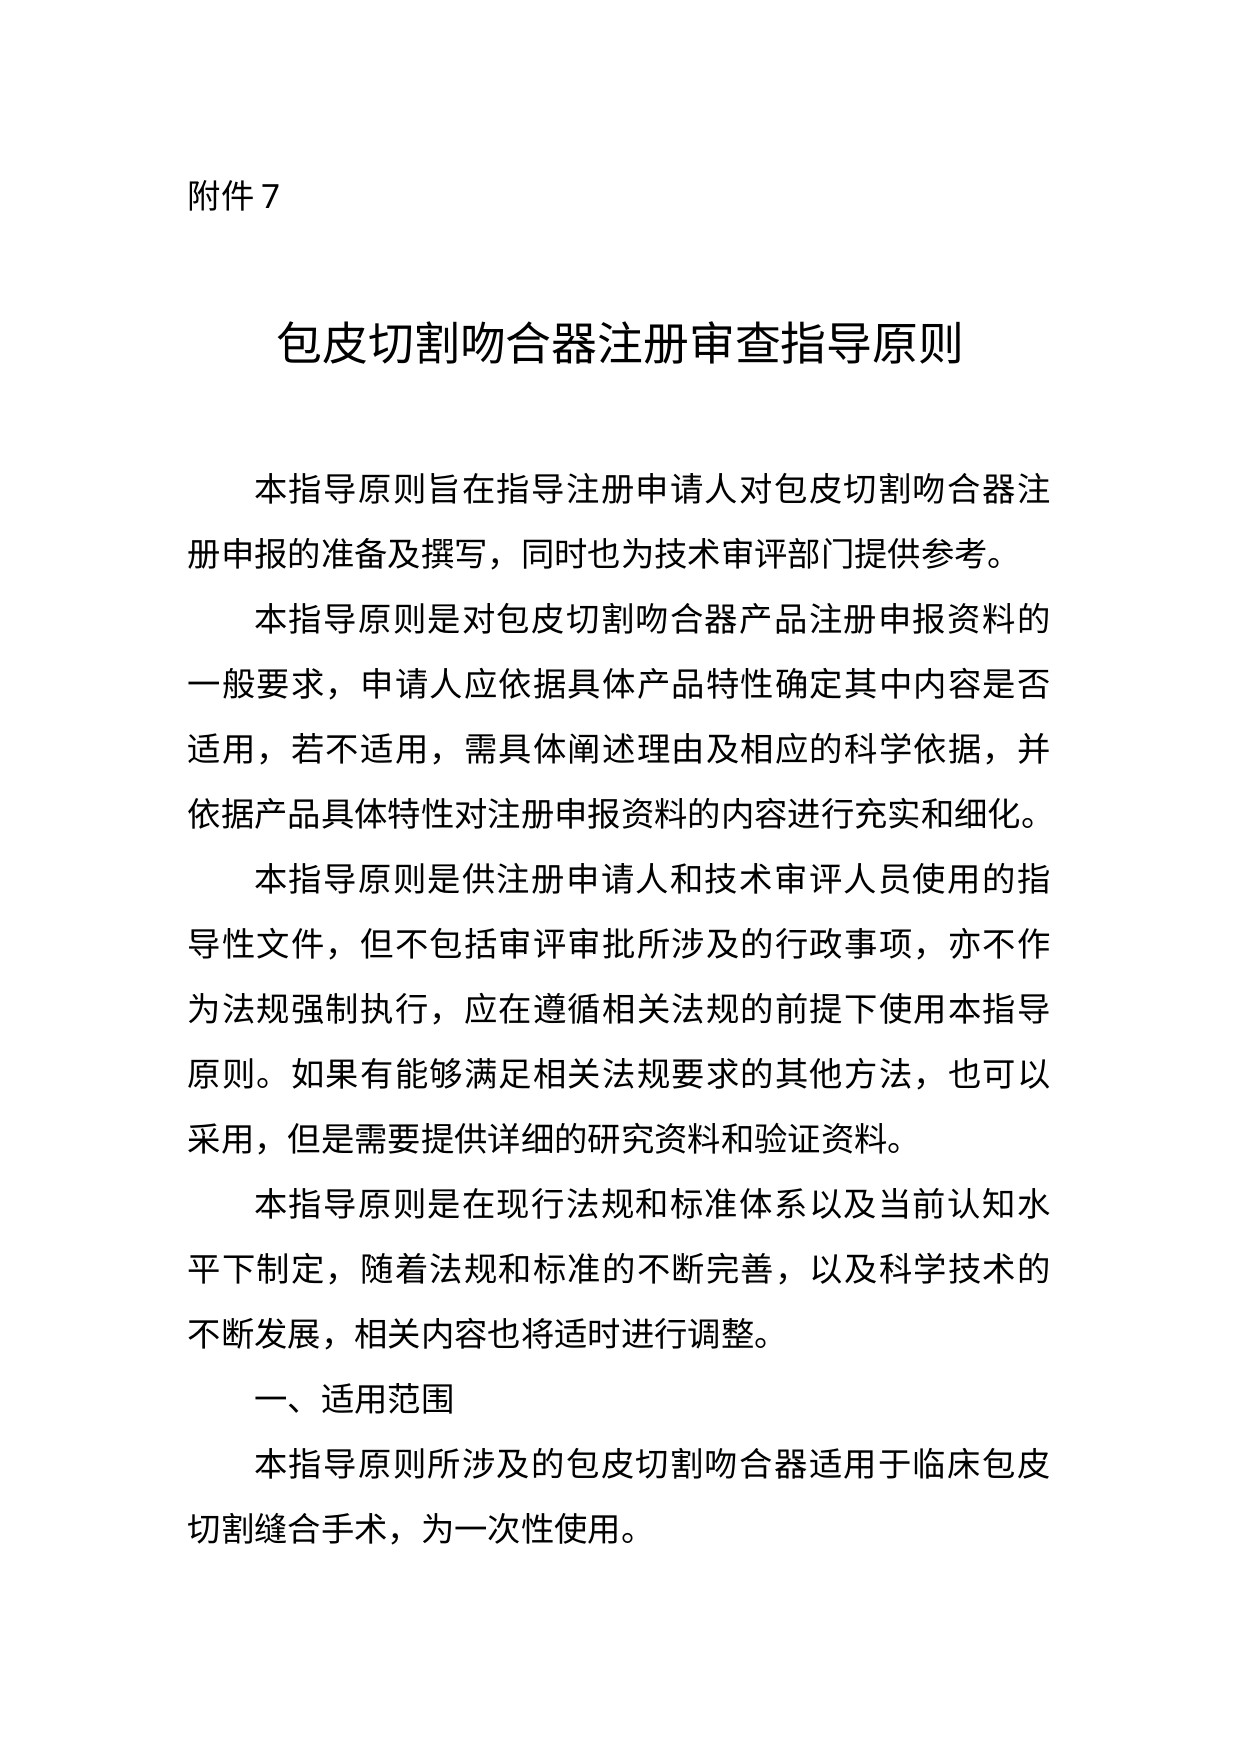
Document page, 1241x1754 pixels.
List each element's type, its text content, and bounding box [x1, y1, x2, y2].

text 包皮切割吻合器注册审查指导原则 [187, 292, 1053, 389]
text 本指导原则是对包皮切割吻合器产品注册申报资料的一般要求，申请人应依据具体产品特性确定其中内容是否适用，若不适用，需具体阐述理由及相应的科学依据，并依据产品具体特性对注册申报资料的内容进行充实和细化。 [187, 584, 1053, 844]
text 一、适用范围 [187, 1364, 1053, 1429]
text 本指导原则旨在指导注册申请人对包皮切割吻合器注册申报的准备及撰写，同时也为技术审评部门提供参考。 [187, 454, 1053, 584]
text 本指导原则是在现行法规和标准体系以及当前认知水平下制定，随着法规和标准的不断完善，以及科学技术的不断发展，相关内容也将适时进行调整。 [187, 1169, 1053, 1364]
text 本指导原则所涉及的包皮切割吻合器适用于临床包皮切割缝合手术，为一次性使用。 [187, 1429, 1053, 1559]
text 附件7 [187, 162, 1053, 227]
text 本指导原则是供注册申请人和技术审评人员使用的指导性文件，但不包括审评审批所涉及的行政事项，亦不作为法规强制执行，应在遵循相关法规的前提下使用本指导原则。如果有能够满足相关法规要求的其他方法，也可以采用，但是需要提供详细的研究资料和验证资料。 [187, 844, 1053, 1169]
